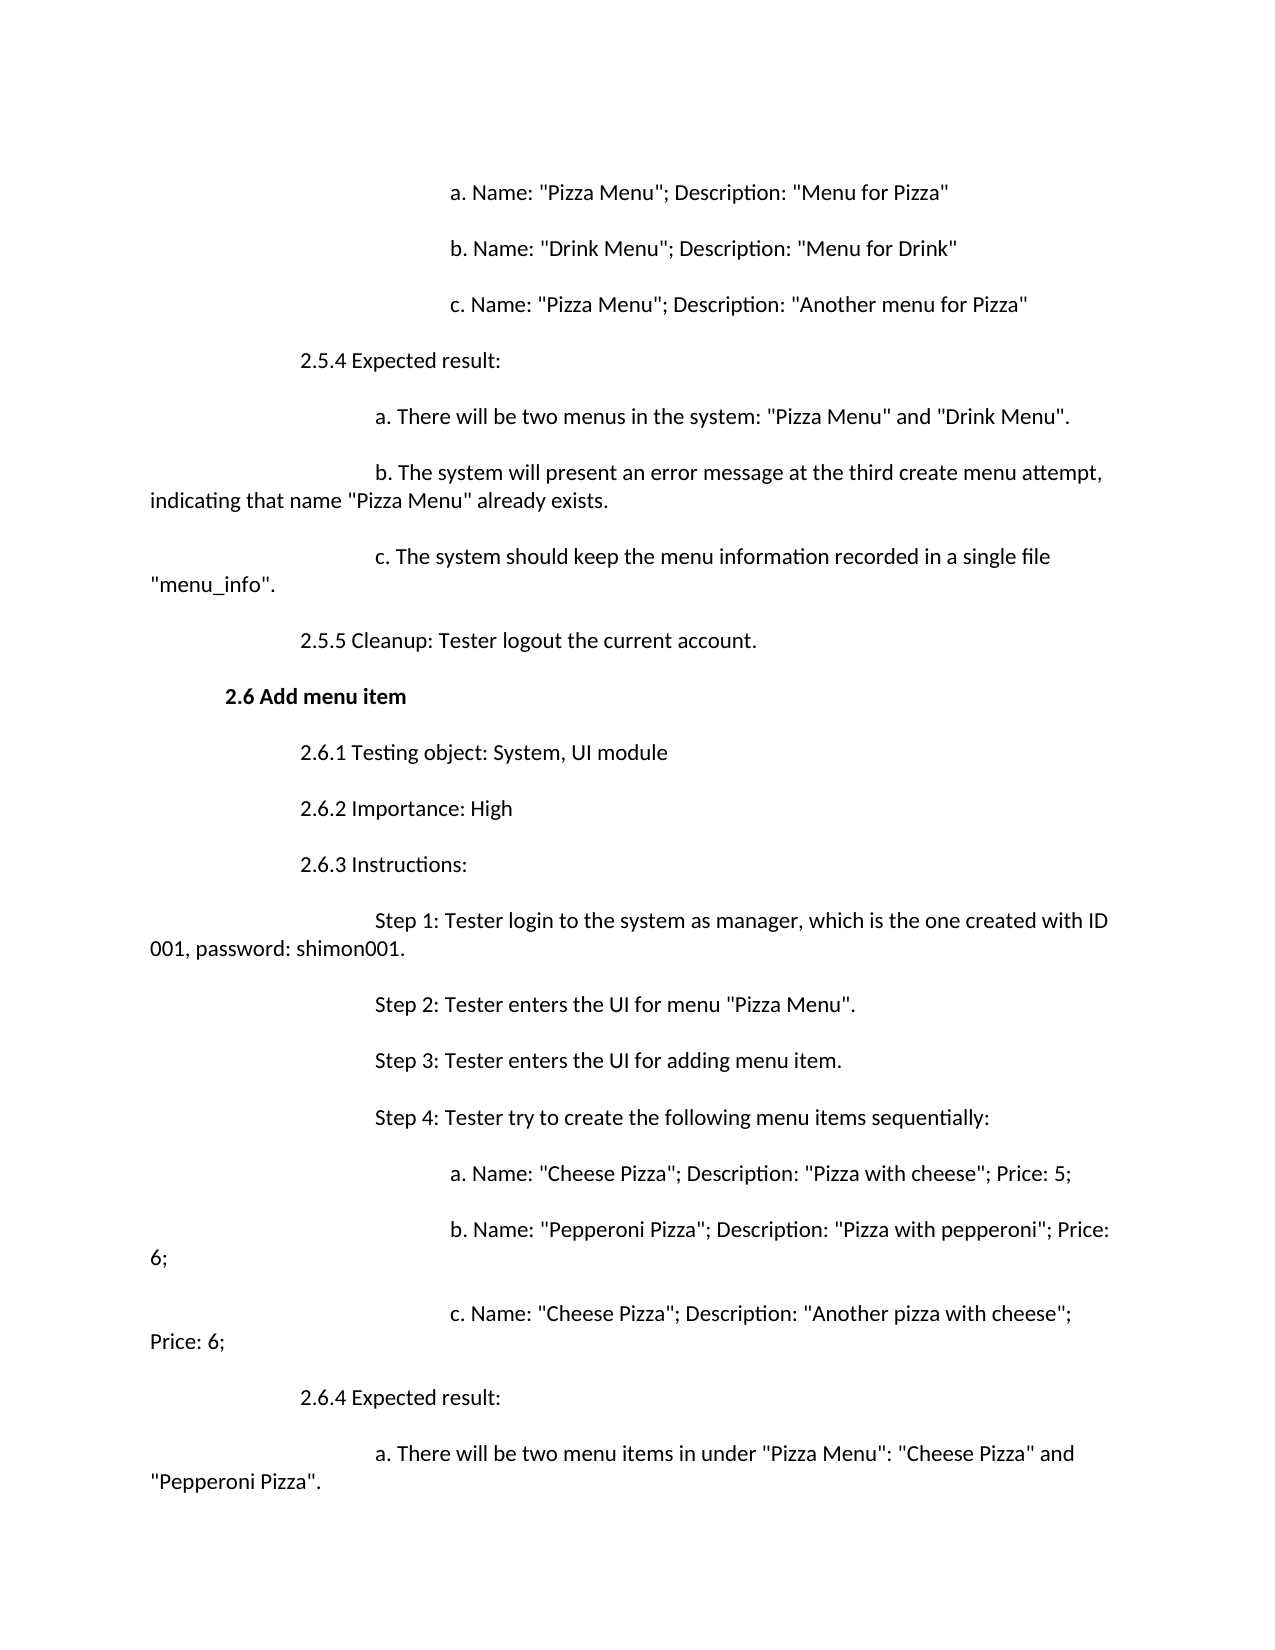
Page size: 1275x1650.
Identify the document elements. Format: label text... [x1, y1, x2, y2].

text 2.6 Add menu item [150, 682, 1125, 710]
text 2.5.5 Cleanup: Tester logout the current account. [150, 626, 1125, 654]
text Step 1: Tester login to the system as manager, which is the one created with ID 001, password: shimon001. [150, 907, 1125, 963]
text a. There will be two menus in the system: "Pizza Menu" and "Drink Menu". [150, 402, 1125, 430]
text 2.5.4 Expected result: [150, 346, 1125, 374]
text c. The system should keep the menu information recorded in a single file "menu_info". [150, 542, 1125, 598]
text b. Name: "Pepperoni Pizza"; Description: "Pizza with pepperoni"; Price: 6; [150, 1215, 1125, 1271]
text b. Name: "Drink Menu"; Description: "Menu for Drink" [150, 234, 1125, 262]
text c. Name: "Cheese Pizza"; Description: "Another pizza with cheese"; Price: 6; [150, 1299, 1125, 1355]
text a. Name: "Cheese Pizza"; Description: "Pizza with cheese"; Price: 5; [150, 1159, 1125, 1187]
text 2.6.2 Importance: High [150, 794, 1125, 822]
text c. Name: "Pizza Menu"; Description: "Another menu for Pizza" [150, 290, 1125, 318]
text a. Name: "Pizza Menu"; Description: "Menu for Pizza" [150, 178, 1125, 206]
text 2.6.3 Instructions: [150, 851, 1125, 878]
text Step 4: Tester try to create the following menu items sequentially: [150, 1103, 1125, 1131]
text Step 3: Tester enters the UI for adding menu item. [150, 1047, 1125, 1075]
text 2.6.4 Expected result: [150, 1383, 1125, 1411]
text Step 2: Tester enters the UI for menu "Pizza Menu". [150, 991, 1125, 1019]
text a. There will be two menu items in under "Pizza Menu": "Cheese Pizza" and "Pepperoni Pizza". [150, 1439, 1125, 1495]
text 2.6.1 Testing object: System, UI module [150, 738, 1125, 766]
text b. The system will present an error message at the third create menu attempt, indicating that name "Pizza Menu" already exists. [150, 458, 1125, 514]
